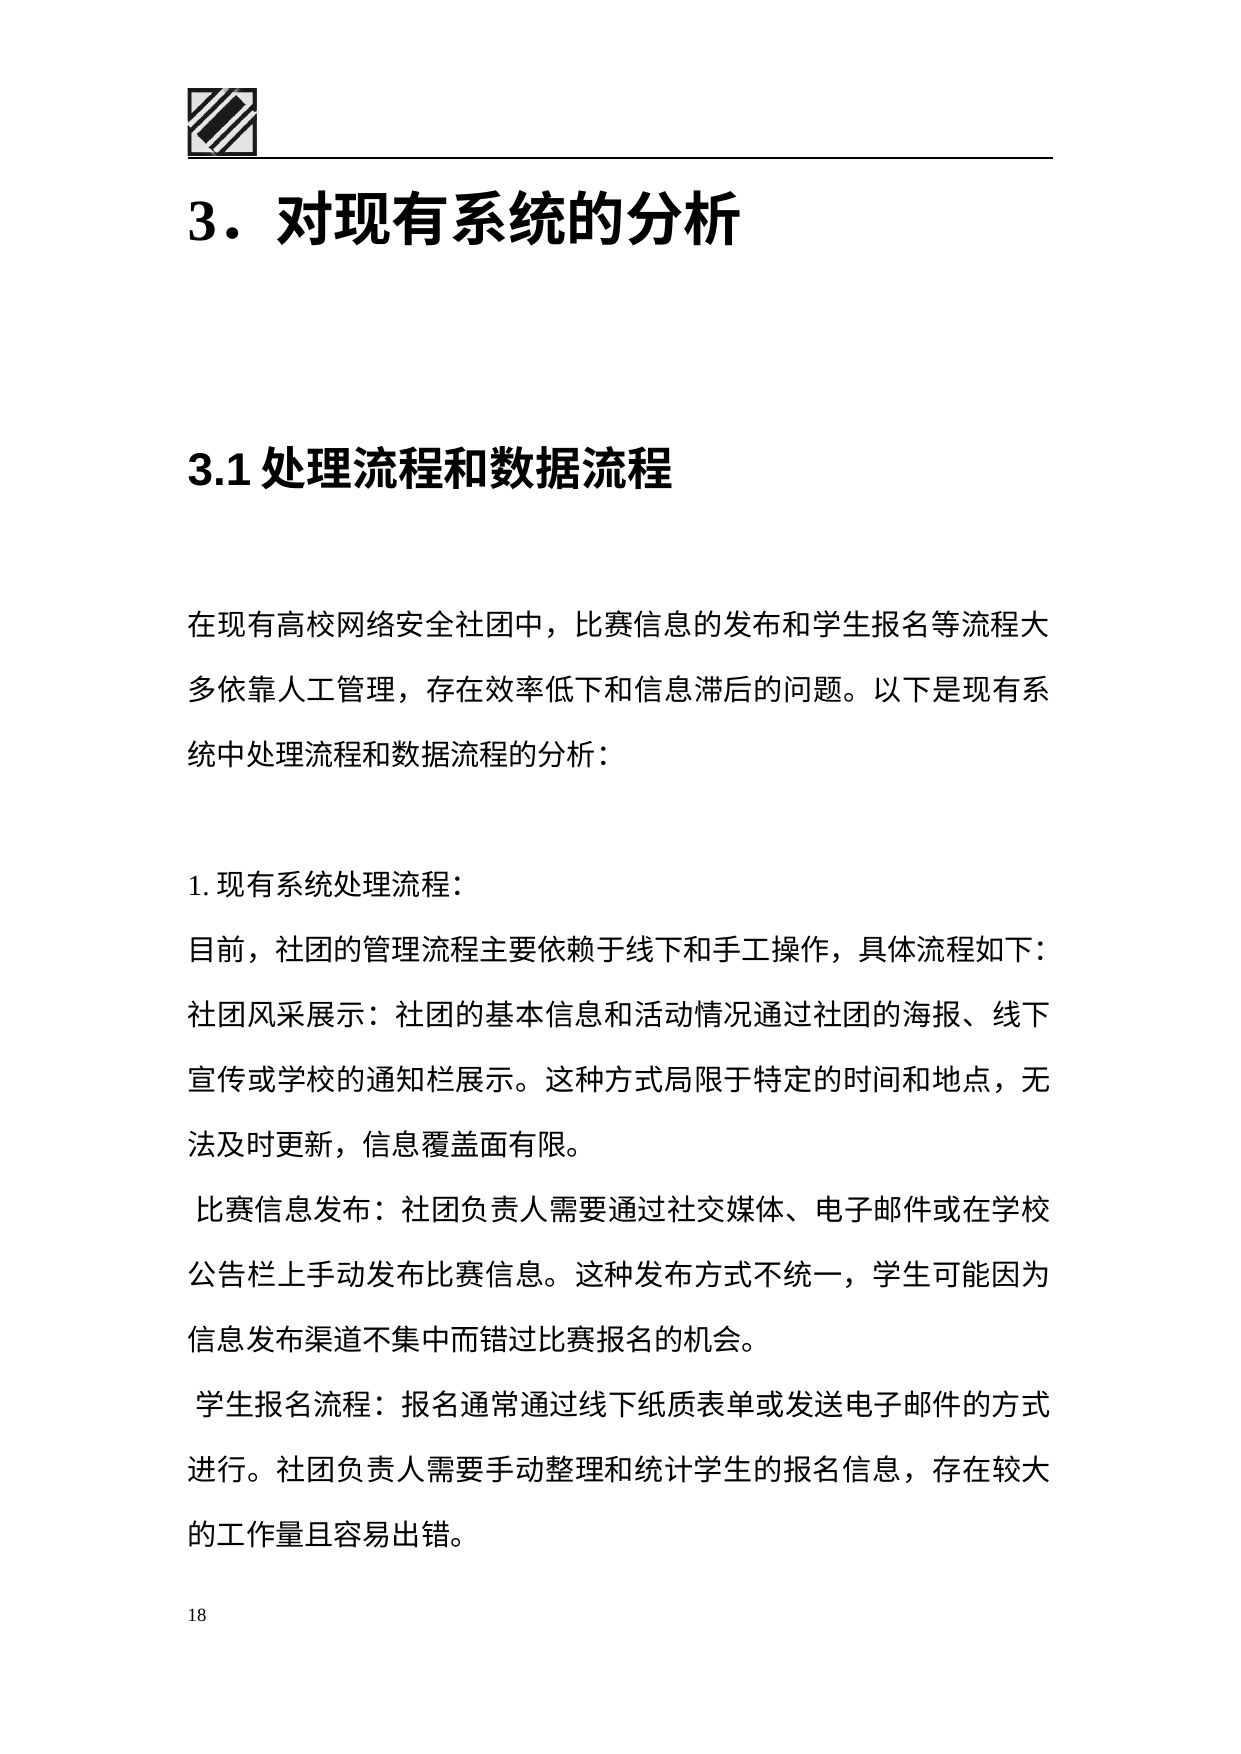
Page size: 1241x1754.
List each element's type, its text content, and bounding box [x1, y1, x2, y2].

text 社团风采展示：社团的基本信息和活动情况通过社团的海报、线下宣传或学校的通知栏展示。这种方式局限于特定的时间和地点，无法及时更新，信息覆盖面有限。 [187, 980, 1053, 1175]
text 目前，社团的管理流程主要依赖于线下和手工操作，具体流程如下： [187, 915, 1053, 980]
text 学生报名流程：报名通常通过线下纸质表单或发送电子邮件的方式进行。社团负责人需要手动整理和统计学生的报名信息，存在较大的工作量且容易出错。 [187, 1370, 1053, 1565]
text 在现有高校网络安全社团中，比赛信息的发布和学生报名等流程大多依靠人工管理，存在效率低下和信息滞后的问题。以下是现有系统中处理流程和数据流程的分析： [187, 590, 1053, 785]
text 比赛信息发布：社团负责人需要通过社交媒体、电子邮件或在学校公告栏上手动发布比赛信息。这种发布方式不统一，学生可能因为信息发布渠道不集中而错过比赛报名的机会。 [187, 1175, 1053, 1370]
picture [187, 88, 257, 156]
text 1. 现有系统处理流程： [187, 850, 1053, 915]
subtitle 3．对现有系统的分析 [187, 166, 1053, 264]
subtitle 3.1处理流程和数据流程 [187, 417, 1053, 515]
